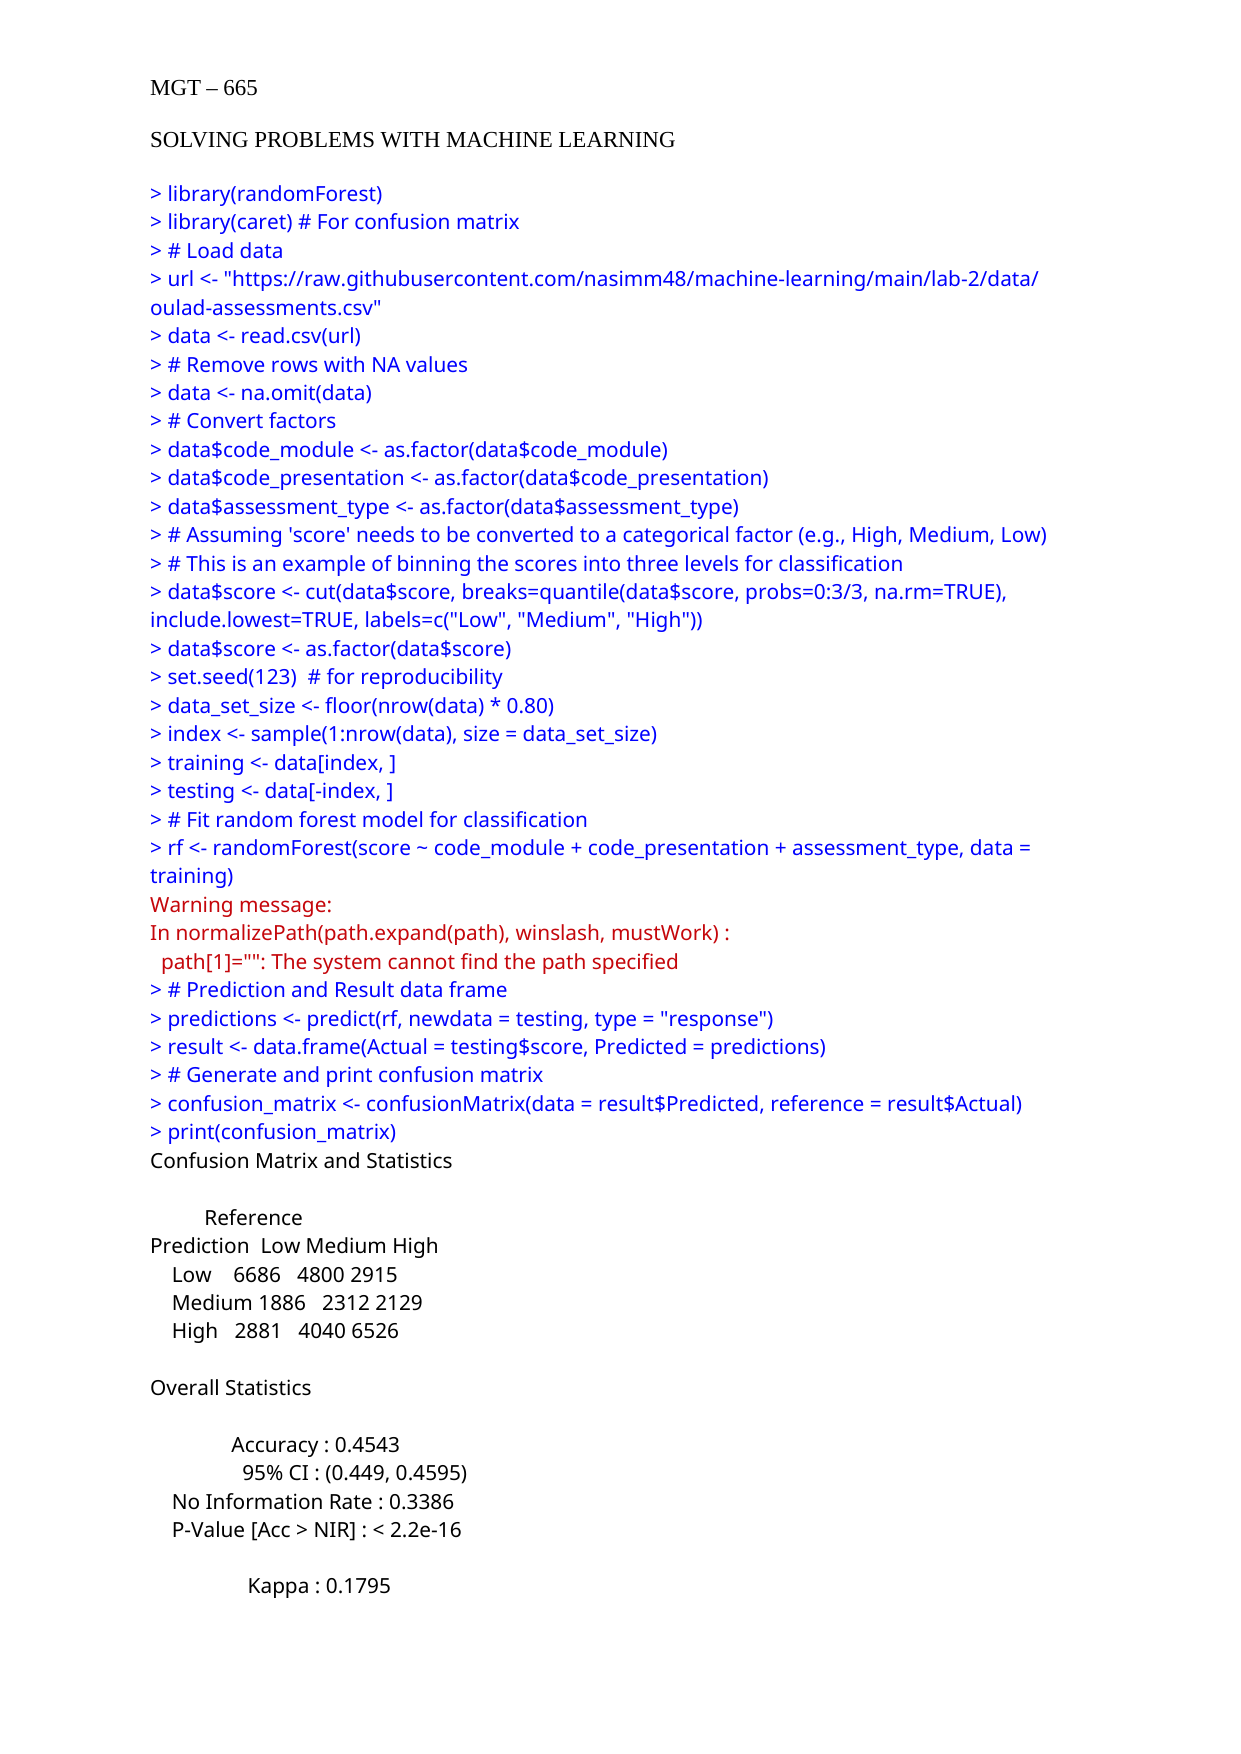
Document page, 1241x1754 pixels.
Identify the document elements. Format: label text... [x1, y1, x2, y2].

text > data$code_module <- as.factor(data$code_module) [150, 435, 1090, 463]
text > confusion_matrix <- confusionMatrix(data = result$Predicted, reference = result$Actual) [150, 1089, 1090, 1117]
text Medium 1886 2312 2129 [150, 1288, 1090, 1317]
text > # Load data [150, 236, 1090, 264]
text Low 6686 4800 2915 [150, 1260, 1090, 1288]
text P-Value [Acc > NIR] : < 2.2e-16 [150, 1515, 1090, 1544]
text > # This is an example of binning the scores into three levels for classification [150, 549, 1090, 577]
text > data$code_presentation <- as.factor(data$code_presentation) [150, 463, 1090, 492]
text > library(caret) # For confusion matrix [150, 207, 1090, 236]
text > set.seed(123) # for reproducibility [150, 662, 1090, 691]
text > index <- sample(1:nrow(data), size = data_set_size) [150, 719, 1090, 748]
text Warning message: [150, 890, 1090, 918]
text In normalizePath(path.expand(path), winslash, mustWork) : [150, 918, 1090, 947]
text Confusion Matrix and Statistics [150, 1146, 1090, 1174]
text > testing <- data[-index, ] [150, 776, 1090, 805]
text > training <- data[index, ] [150, 748, 1090, 776]
text > # Remove rows with NA values [150, 350, 1090, 378]
text > # Prediction and Result data frame [150, 975, 1090, 1004]
text Accuracy : 0.4543 [150, 1430, 1090, 1458]
text > # Fit random forest model for classification [150, 805, 1090, 833]
text > rf <- randomForest(score ~ code_module + code_presentation + assessment_type, data = training) [150, 833, 1090, 890]
text > predictions <- predict(rf, newdata = testing, type = "response") [150, 1004, 1090, 1032]
text > data$assessment_type <- as.factor(data$assessment_type) [150, 492, 1090, 520]
text Kappa : 0.1795 [150, 1572, 1090, 1600]
text > data$score <- cut(data$score, breaks=quantile(data$score, probs=0:3/3, na.rm=TRUE), include.lowest=TRUE, labels=c("Low", "Medium", "High")) [150, 577, 1090, 634]
text > data_set_size <- floor(nrow(data) * 0.80) [150, 691, 1090, 719]
text > library(randomForest) [150, 179, 1090, 207]
text > print(confusion_matrix) [150, 1117, 1090, 1146]
text High 2881 4040 6526 [150, 1317, 1090, 1345]
text path[1]="": The system cannot find the path specified [150, 947, 1090, 975]
text > # Convert factors [150, 407, 1090, 435]
text > # Generate and print confusion matrix [150, 1061, 1090, 1089]
text > data$score <- as.factor(data$score) [150, 634, 1090, 662]
text Reference [150, 1203, 1090, 1231]
text No Information Rate : 0.3386 [150, 1487, 1090, 1515]
text > # Assuming 'score' needs to be converted to a categorical factor (e.g., High, Medium, Low) [150, 520, 1090, 549]
text > data <- na.omit(data) [150, 378, 1090, 407]
text > result <- data.frame(Actual = testing$score, Predicted = predictions) [150, 1032, 1090, 1061]
text 95% CI : (0.449, 0.4595) [150, 1458, 1090, 1487]
text > url <- "https://raw.githubusercontent.com/nasimm48/machine-learning/main/lab-2/data/oulad-assessments.csv" [150, 264, 1090, 321]
text > data <- read.csv(url) [150, 321, 1090, 350]
text Overall Statistics [150, 1373, 1090, 1402]
text Prediction Low Medium High [150, 1231, 1090, 1260]
